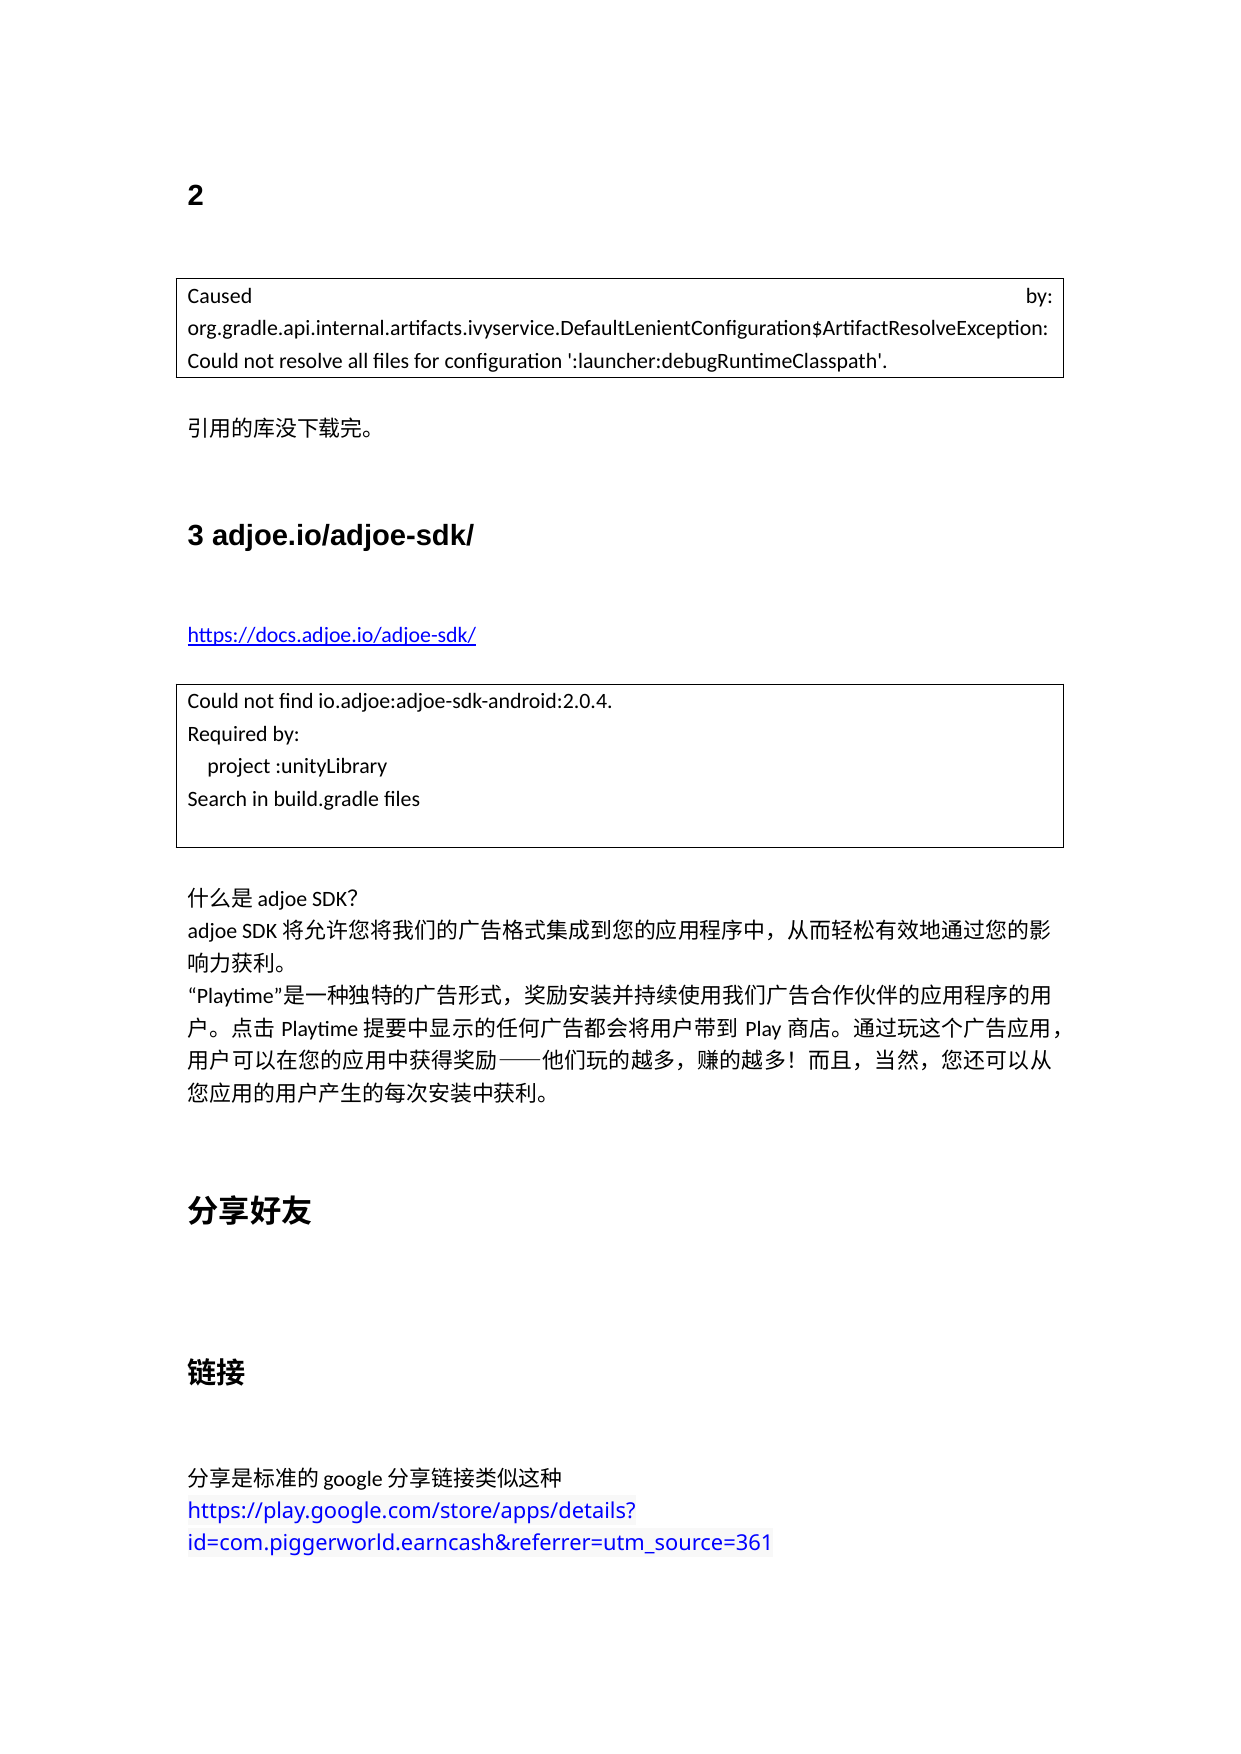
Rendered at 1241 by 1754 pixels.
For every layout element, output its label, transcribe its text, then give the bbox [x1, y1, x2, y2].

subtitle 分享好友 [187, 1176, 1053, 1241]
subtitle 3 adjoe.io/adjoe-sdk/ [187, 502, 1053, 567]
text 引用的库没下载完。 [187, 410, 1053, 443]
text https://docs.adjoe.io/adjoe-sdk/ [187, 618, 1053, 651]
text adjoe SDK 将允许您将我们的广告格式集成到您的应用程序中，从而轻松有效地通过您的影响力获利。 [187, 913, 1053, 978]
text “Playtime”是一种独特的广告形式，奖励安装并持续使用我们广告合作伙伴的应用程序的用户。点击 Playtime 提要中显示的任何广告都会将用户带到 Play 商店。通过玩这个广告应用，用户可以在您的应用中获得奖励——他们玩的越多，赚的越多！而且，当然，您还可以从您应用的用户产生的每次安装中获利。 [187, 978, 1053, 1108]
text 什么是adjoe SDK？ [187, 881, 1053, 913]
subtitle 2 [187, 162, 1053, 227]
table_header Could not find io.adjoe:adjoe-sdk-android:2.0.4. Required by: project :unityLibrary Search in build.gradle files [177, 685, 1063, 847]
text 分享是标准的google 分享链接类似这种 https://play.google.com/store/apps/details?id=com.piggerworld.earncash&referrer=utm_source=361 [187, 1461, 1053, 1558]
table_header Caused by: org.gradle.api.internal.artifacts.ivyservice.DefaultLenientConfiguration$ArtifactResolveException: Could not resolve all files for configuration ':launcher:debugRuntimeClasspath'. [177, 279, 1063, 377]
subtitle 链接 [187, 1338, 1053, 1403]
